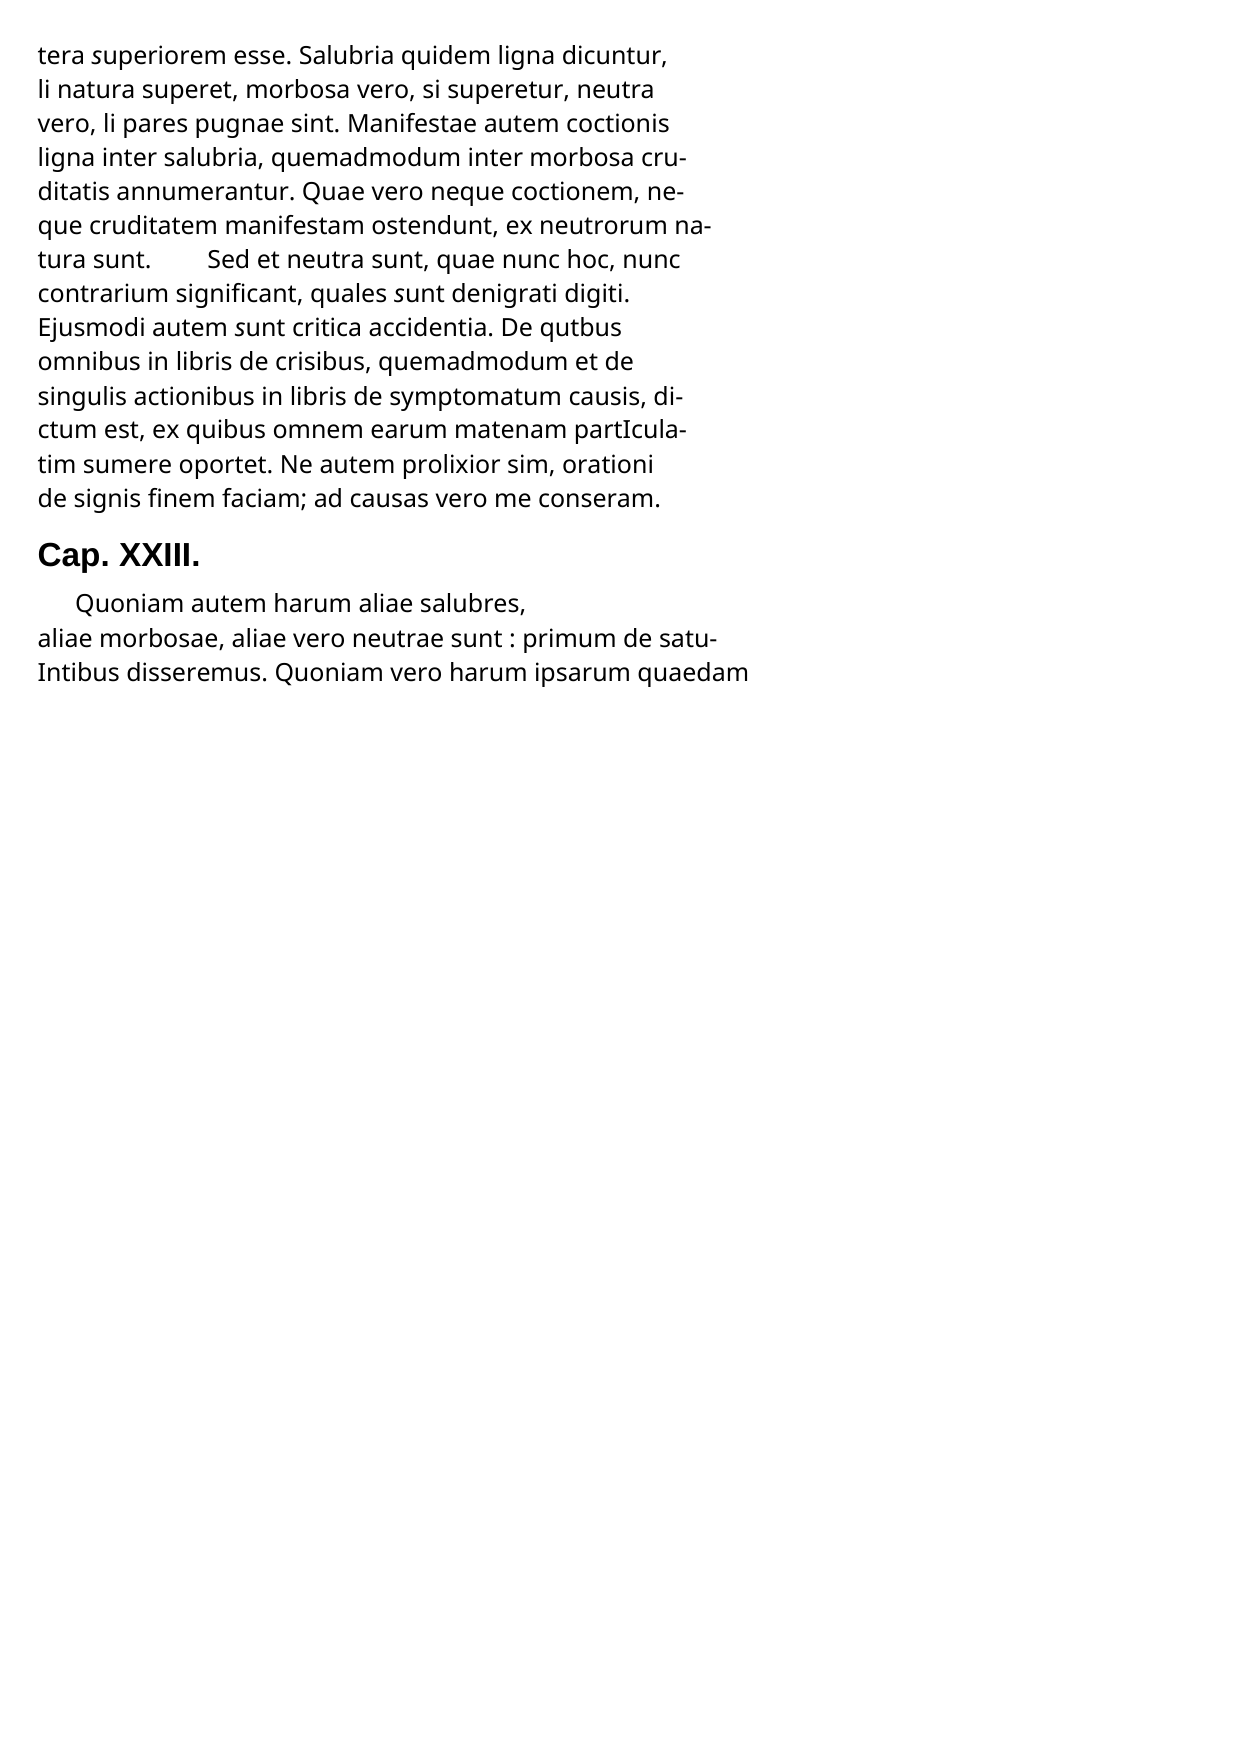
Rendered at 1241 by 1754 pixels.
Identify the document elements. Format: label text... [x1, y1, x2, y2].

text ctum est, ex quibus omnem earum matenam partIcula- tim sumere oportet. Ne autem prolixior sim, orationi de signis finem faciam; ad causas vero me conseram. [37, 412, 1203, 514]
subtitle Cap. XXIII. [37, 535, 1203, 574]
text contrarium significant, quales sunt denigrati digiti. Ejusmodi autem sunt critica accidentia. De qutbus omnibus in libris de crisibus, quemadmodum et de singulis actionibus in libris de symptomatum causis, di- [37, 276, 1203, 412]
text Quoniam autem harum aliae salubres, aliae morbosae, aliae vero neutrae sunt : primum de satu- Intibus disseremus. Quoniam vero harum ipsarum quaedam [37, 586, 1203, 688]
text tera superiorem esse. Salubria quidem ligna dicuntur, li natura superet, morbosa vero, si superetur, neutra vero, li pares pugnae sint. Manifestae autem coctionis ligna inter salubria, quemadmodum inter morbosa cru- ditatis annumerantur. Quae vero neque coctionem, ne- que cruditatem manifestam ostendunt, ex neutrorum na- tura sunt. Sed et neutra sunt, quae nunc hoc, nunc [37, 37, 1203, 276]
